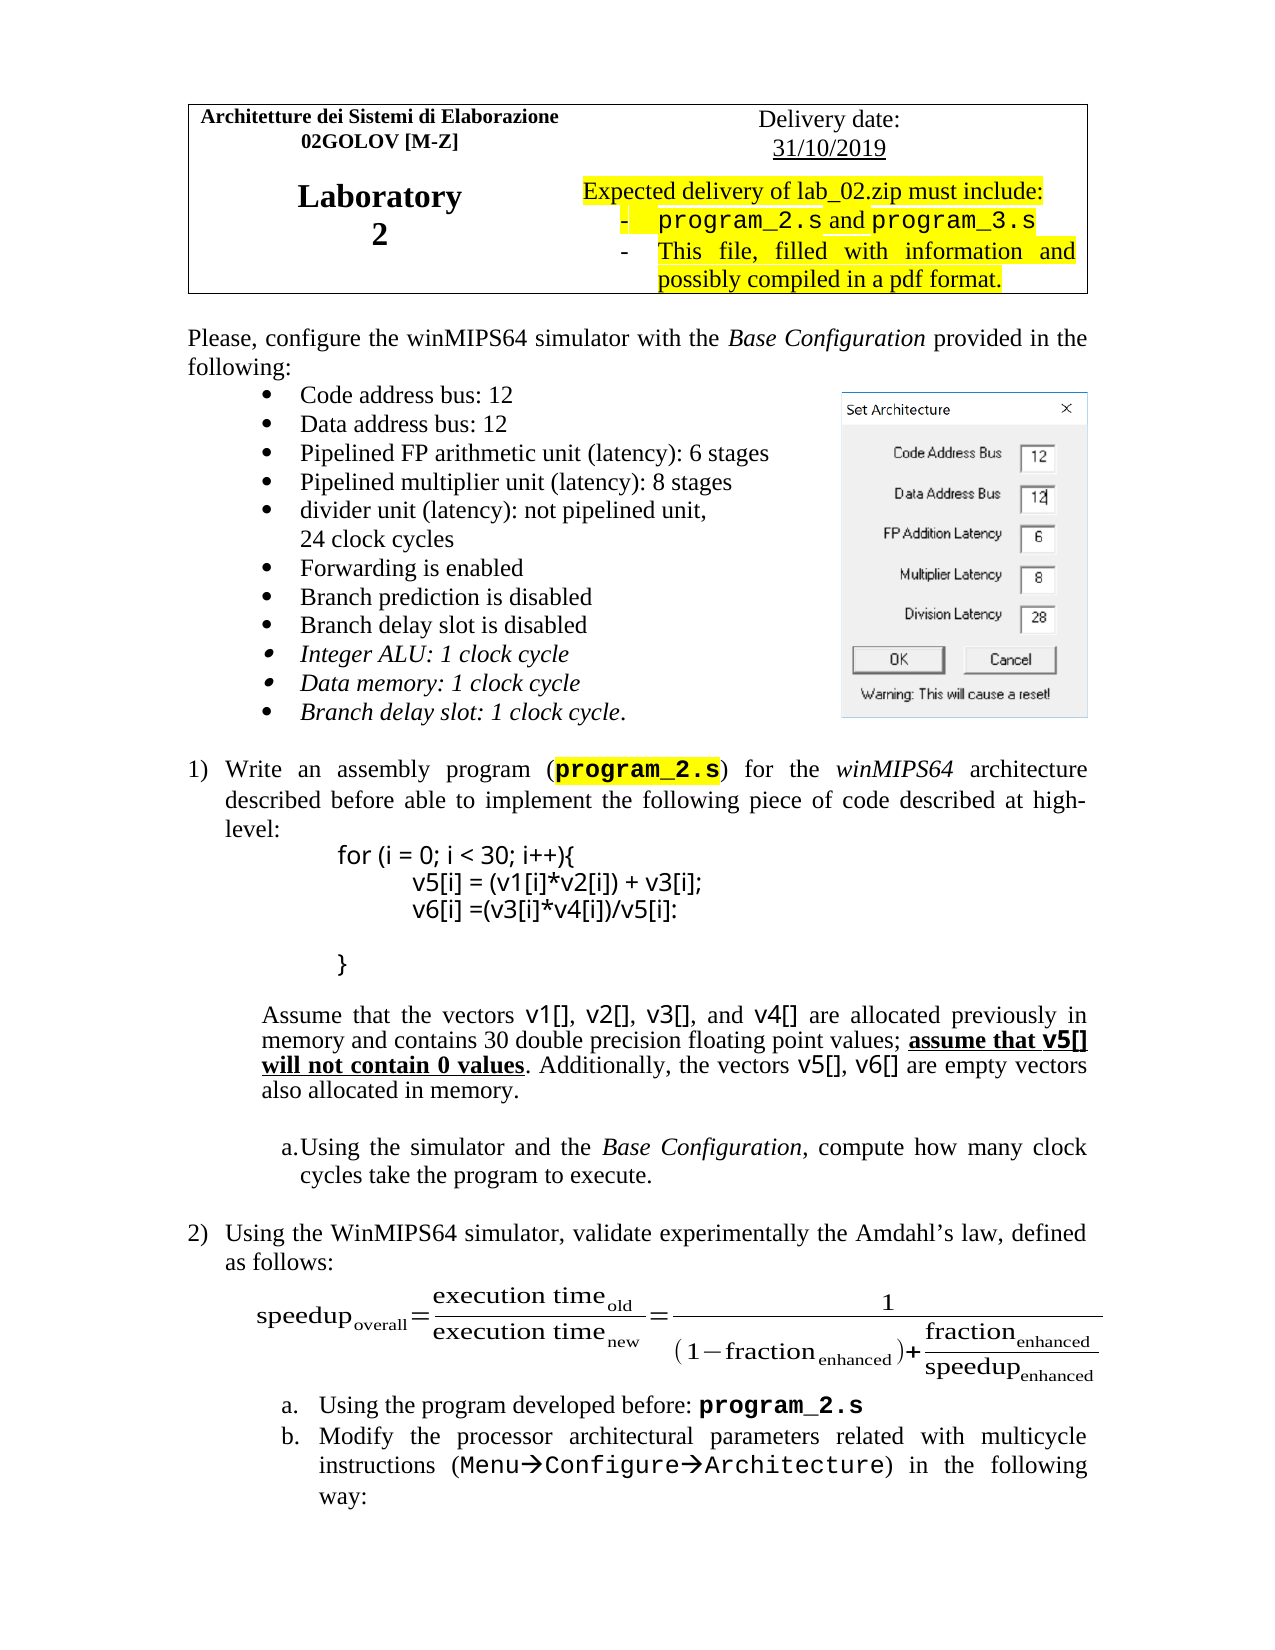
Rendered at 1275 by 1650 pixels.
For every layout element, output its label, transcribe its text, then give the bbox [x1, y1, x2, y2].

table_cell Laboratory 2 [189, 176, 571, 293]
list Data memory: 1 clock cycle [262, 668, 1087, 697]
text v6[i] =(v3[i]*v4[i])/v5[i]: [262, 897, 1087, 924]
table_header Delivery date: 31/10/2019 [571, 105, 1087, 176]
list Branch delay slot: 1 clock cycle. [262, 697, 1087, 726]
list Data address bus: 12 [262, 409, 1087, 438]
list Forwarding is enabled [262, 553, 1087, 582]
list Modify the processor architectural parameters related with multicycle instructions (MenuConfigureArchitecture) in the following way: [281, 1421, 1087, 1510]
list Branch delay slot is disabled [262, 611, 1087, 639]
list Branch prediction is disabled [262, 582, 1087, 611]
text } [262, 951, 1087, 978]
table_cell Expected delivery of lab_02.zip must include: program_2.s and program_3.s This file, filled with information and possibly compiled in a pdf format. [571, 176, 1087, 293]
text v5[i] = (v1[i]*v2[i]) + v3[i]; [262, 870, 1087, 897]
text 24 clock cycles [300, 524, 1087, 553]
list Using the WinMIPS64 simulator, validate experimentally the Amdahl’s law, defined as follows: [187, 1218, 1087, 1276]
list divider unit (latency): not pipelined unit, [262, 496, 1087, 524]
text for (i = 0; i < 30; i++){ [262, 843, 1087, 870]
list Using the simulator and the Base Configuration, compute how many clock cycles take the program to execute. [281, 1132, 1087, 1189]
list Using the program developed before: program_2.s [281, 1391, 1087, 1421]
list Pipelined FP arithmetic unit (latency): 6 stages [262, 438, 1087, 467]
text Please, configure the winMIPS64 simulator with the Base Configuration provided in the following: [187, 323, 1087, 381]
list Write an assembly program (program_2.s) for the winMIPS64 architecture described before able to implement the following piece of code described at high-level: [187, 754, 1087, 843]
list Pipelined multiplier unit (latency): 8 stages [262, 467, 1087, 496]
text Assume that the vectors v1[], v2[], v3[], and v4[] are allocated previously in memory and contains 30 double precision floating point values; assume that v5[] will not contain 0 values. Additionally, the vectors v5[], v6[] are empty vectors also allocated in memory. [261, 1003, 1087, 1103]
list Code address bus: 12 [262, 381, 1087, 409]
list Integer ALU: 1 clock cycle [262, 639, 1087, 668]
table_header Architetture dei Sistemi di Elaborazione 02GOLOV [M-Z] [189, 105, 571, 176]
